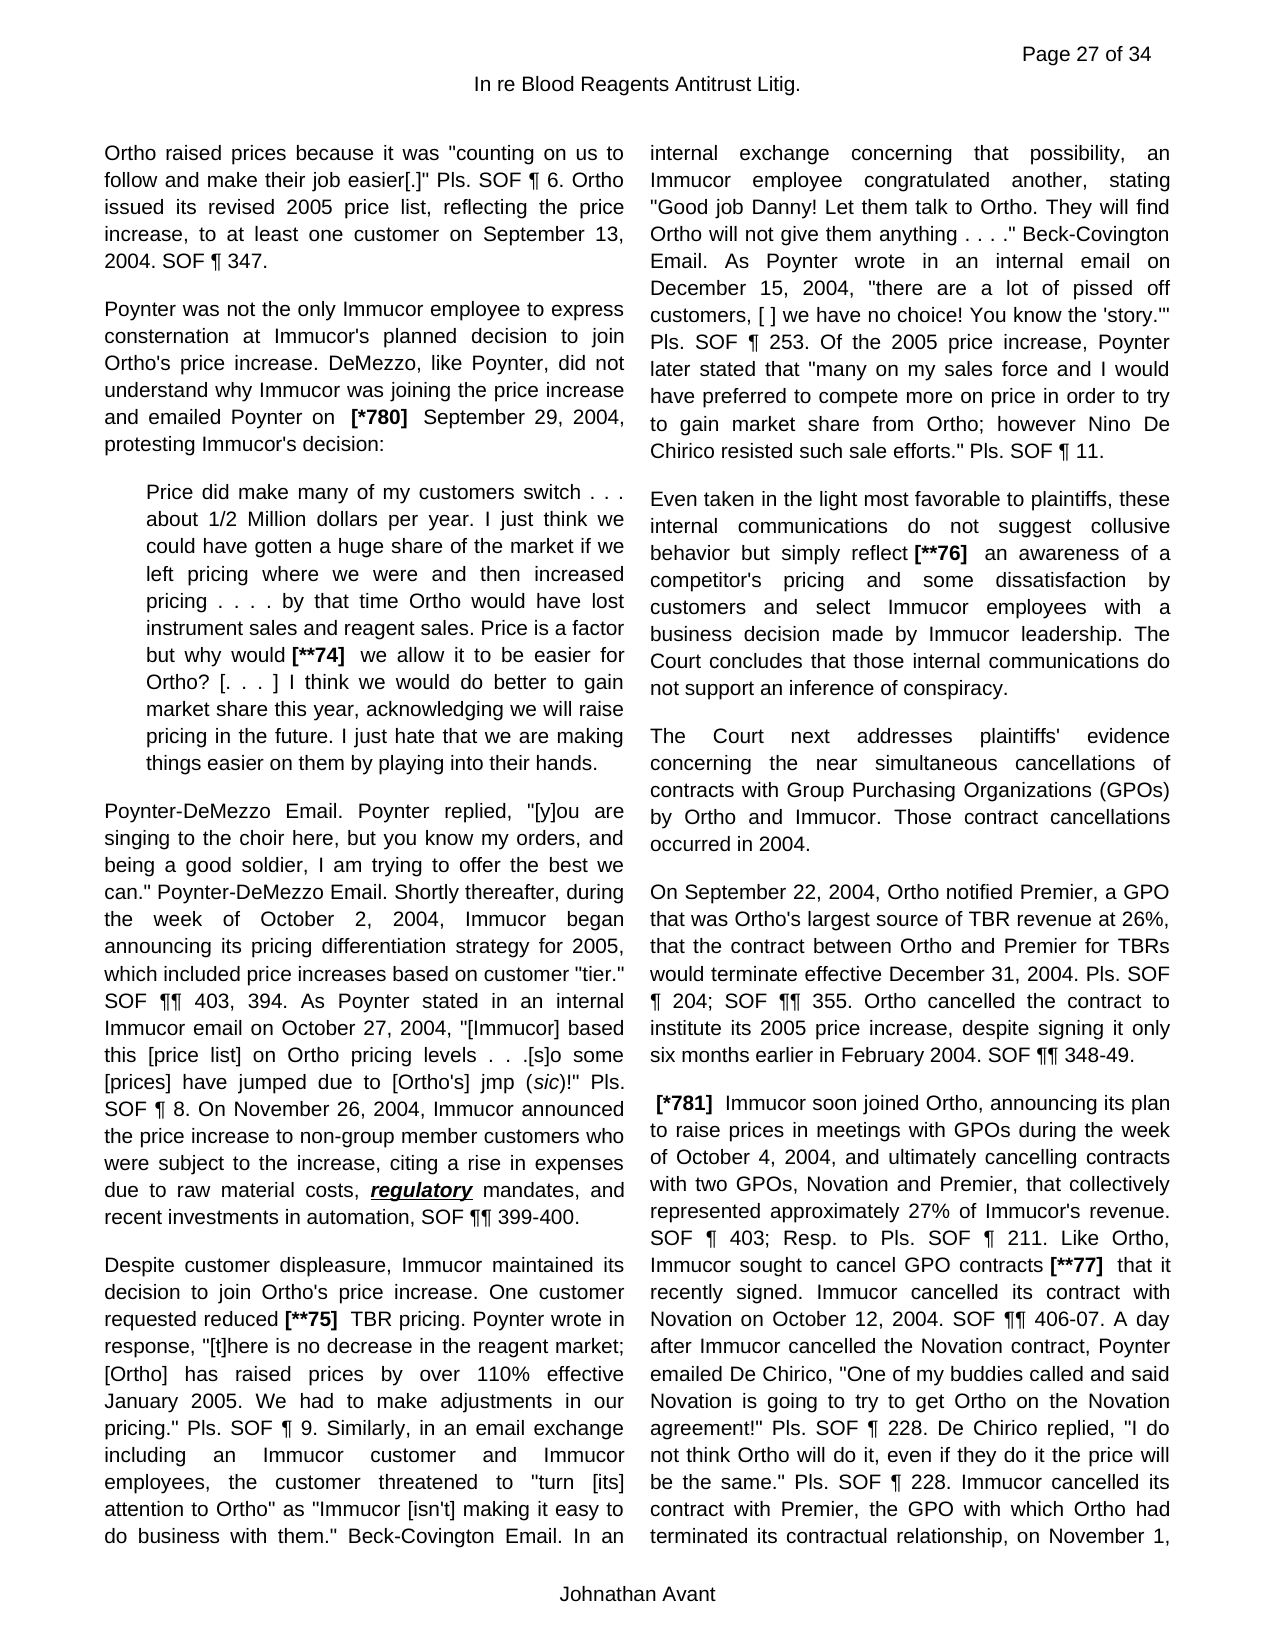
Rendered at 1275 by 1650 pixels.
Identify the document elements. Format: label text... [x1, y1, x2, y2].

text Despite customer displeasure, Immucor maintained its decision to join Ortho's price increase. One customer requested reduced [**75] TBR pricing. Poynter wrote in response, "[t]here is no decrease in the reagent market; [Ortho] has raised prices by over 110% effective January 2005. We had to make adjustments in our pricing." Pls. SOF ¶ 9. Similarly, in an email exchange including an Immucor customer and Immucor employees, the customer threatened to "turn [its] attention to Ortho" as "Immucor [isn't] making it easy to do business with them." Beck-Covington Email. In an internal exchange concerning that possibility, an Immucor employee congratulated another, stating "Good job Danny! Let them talk to Ortho. They will find Ortho will not give them anything . . . ." Beck-Covington Email. As Poynter wrote in an internal email on December 15, 2004, "there are a lot of pissed off customers, [ ] we have no choice! You know the 'story.'" Pls. SOF ¶ 253. Of the 2005 price increase, Poynter later stated that "many on my sales force and I would have preferred to compete more on price in order to try to gain market share from Ortho; however Nino De Chirico resisted such sale efforts." Pls. SOF ¶ 11. [104, 1250, 625, 1548]
text The Court next addresses plaintiffs' evidence concerning the near simultaneous cancellations of contracts with Group Purchasing Organizations (GPOs) by Ortho and Immucor. Those contract cancellations occurred in 2004. [650, 721, 1171, 856]
text Despite customer displeasure, Immucor maintained its decision to join Ortho's price increase. One customer requested reduced [**75] TBR pricing. Poynter wrote in response, "[t]here is no decrease in the reagent market; [Ortho] has raised prices by over 110% effective January 2005. We had to make adjustments in our pricing." Pls. SOF ¶ 9. Similarly, in an email exchange including an Immucor customer and Immucor employees, the customer threatened to "turn [its] attention to Ortho" as "Immucor [isn't] making it easy to do business with them." Beck-Covington Email. In an internal exchange concerning that possibility, an Immucor employee congratulated another, stating "Good job Danny! Let them talk to Ortho. They will find Ortho will not give them anything . . . ." Beck-Covington Email. As Poynter wrote in an internal email on December 15, 2004, "there are a lot of pissed off customers, [ ] we have no choice! You know the 'story.'" Pls. SOF ¶ 253. Of the 2005 price increase, Poynter later stated that "many on my sales force and I would have preferred to compete more on price in order to try to gain market share from Ortho; however Nino De Chirico resisted such sale efforts." Pls. SOF ¶ 11. [650, 137, 1171, 462]
text Price did make many of my customers switch . . . about 1/2 Million dollars per year. I just think we could have gotten a huge share of the market if we left pricing where we were and then increased pricing . . . . by that time Ortho would have lost instrument sales and reagent sales. Price is a factor but why would [**74] we allow it to be easier for Ortho? [. . . ] I think we would do better to gain market share this year, acknowledging we will raise pricing in the future. I just hate that we are making things easier on them by playing into their hands. [146, 477, 625, 775]
text Poynter-DeMezzo Email. Poynter replied, "[y]ou are singing to the choir here, but you know my orders, and being a good soldier, I am trying to offer the best we can." Poynter-DeMezzo Email. Shortly thereafter, during the week of October 2, 2004, Immucor began announcing its pricing differentiation strategy for 2005, which included price increases based on customer "tier." SOF ¶¶ 403, 394. As Poynter stated in an internal Immucor email on October 27, 2004, "[Immucor] based this [price list] on Ortho pricing levels . . .[s]o some [prices] have jumped due to [Ortho's] jmp (sic)!" Pls. SOF ¶ 8. On November 26, 2004, Immucor announced the price increase to non-group member customers who were subject to the increase, citing a rise in expenses due to raw material costs, regulatory mandates, and recent investments in automation, SOF ¶¶ 399-400. [104, 796, 625, 1229]
text Poynter was not the only Immucor employee to express consternation at Immucor's planned decision to join Ortho's price increase. DeMezzo, like Poynter, did not understand why Immucor was joining the price increase and emailed Poynter on [*780] September 29, 2004, protesting Immucor's decision: [104, 294, 625, 456]
text Even taken in the light most favorable to plaintiffs, these internal communications do not suggest collusive behavior but simply reflect [**76] an awareness of a competitor's pricing and some dissatisfaction by customers and select Immucor employees with a business decision made by Immucor leadership. The Court concludes that those internal communications do not support an inference of conspiracy. [650, 483, 1171, 700]
text On September 22, 2004, Ortho notified Premier, a GPO that was Ortho's largest source of TBR revenue at 26%, that the contract between Ortho and Premier for TBRs would terminate effective December 31, 2004. Pls. SOF ¶ 204; SOF ¶¶ 355. Ortho cancelled the contract to institute its 2005 price increase, despite signing it only six months earlier in February 2004. SOF ¶¶ 348-49. [650, 877, 1171, 1067]
